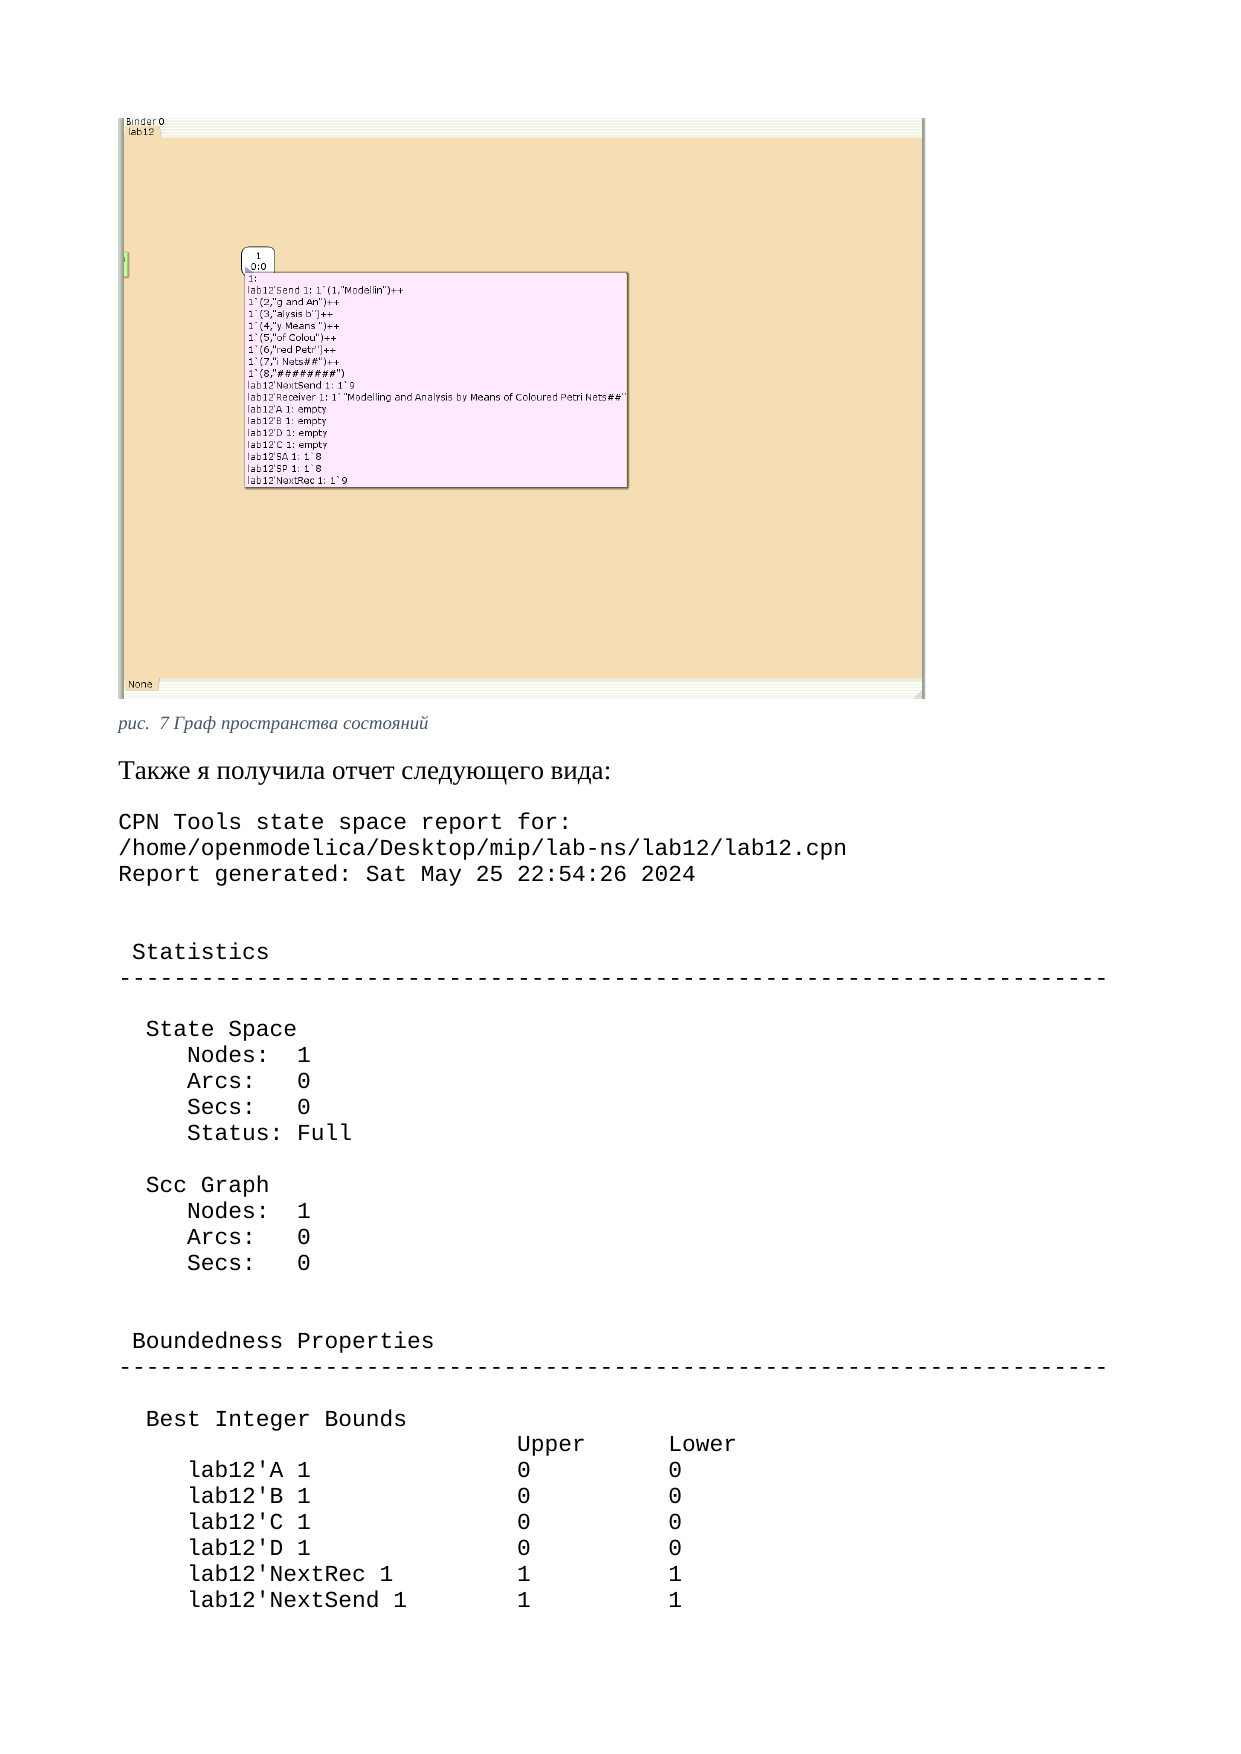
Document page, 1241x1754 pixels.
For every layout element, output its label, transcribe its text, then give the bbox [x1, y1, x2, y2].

text Secs: 0 [118, 1251, 1152, 1277]
text Upper Lower [118, 1433, 1152, 1459]
text lab12'A 1 0 0 [118, 1459, 1152, 1485]
text Statistics [118, 940, 1152, 966]
text lab12'D 1 0 0 [118, 1537, 1152, 1562]
text Report generated: Sat May 25 22:54:26 2024 [118, 862, 1152, 888]
text Arcs: 0 [118, 1225, 1152, 1251]
text lab12'B 1 0 0 [118, 1485, 1152, 1511]
picture [118, 118, 926, 699]
text Boundedness Properties [118, 1329, 1152, 1355]
text lab12'NextRec 1 1 1 [118, 1562, 1152, 1588]
text /home/openmodelica/Desktop/mip/lab-ns/lab12/lab12.cpn [118, 836, 1152, 862]
text Status: Full [118, 1122, 1152, 1147]
text Nodes: 1 [118, 1199, 1152, 1225]
text ------------------------------------------------------------------------ [118, 1355, 1152, 1381]
text ------------------------------------------------------------------------ [118, 966, 1152, 992]
text Best Integer Bounds [118, 1407, 1152, 1433]
text CPN Tools state space report for: [118, 810, 1152, 836]
text Arcs: 0 [118, 1070, 1152, 1096]
text Secs: 0 [118, 1096, 1152, 1122]
text lab12'C 1 0 0 [118, 1511, 1152, 1537]
text Также я получила отчет следующего вида: [118, 754, 1152, 785]
text Scc Graph [118, 1173, 1152, 1199]
text lab12'NextSend 1 1 1 [118, 1588, 1152, 1614]
text State Space [118, 1018, 1152, 1044]
text Nodes: 1 [118, 1044, 1152, 1070]
